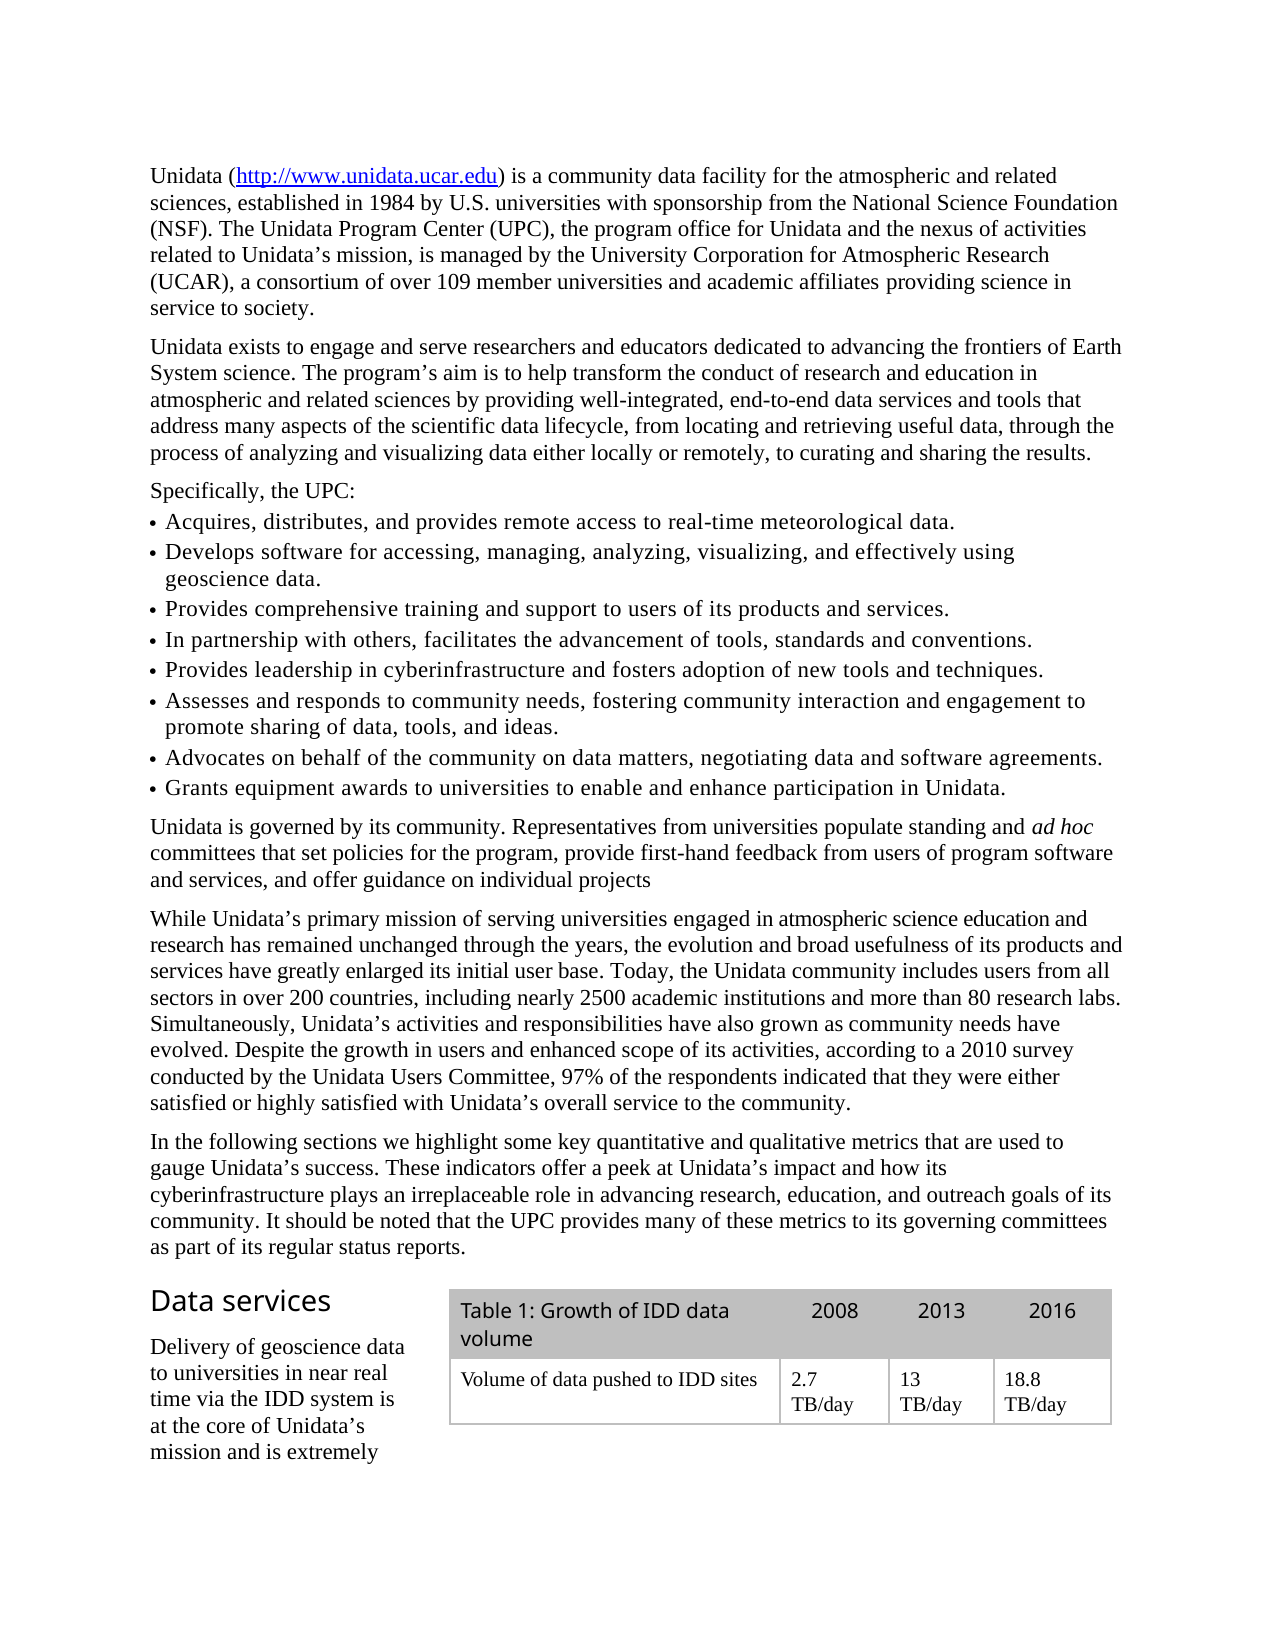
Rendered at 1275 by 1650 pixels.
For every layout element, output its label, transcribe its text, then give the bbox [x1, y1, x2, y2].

list Grants equipment awards to universities to enable and enhance participation in Unidata. [150, 774, 1125, 801]
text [150, 1333, 1125, 1464]
text Unidata is governed by its community. Representatives from universities populate standing and ad hoc committees that set policies for the program, provide first-hand feedback from users of program software and services, and offer guidance on individual projects [150, 813, 1125, 892]
text In the following sections we highlight some key quantitative and qualitative metrics that are used to gauge Unidata’s success. These indicators offer a peek at Unidata’s impact and how its cyberinfrastructure plays an irreplaceable role in advancing research, education, and outreach goals of its community. It should be noted that the UPC provides many of these metrics to its governing committees as part of its regular status reports. [150, 1128, 1125, 1260]
text Unidata exists to engage and serve researchers and educators dedicated to advancing the frontiers of Earth System science. The program’s aim is to help transform the conduct of research and education in atmospheric and related sciences by providing well-integrated, end-to-end data services and tools that address many aspects of the scientific data lifecycle, from locating and retrieving useful data, through the process of analyzing and visualizing data either locally or remotely, to curating and sharing the results. [150, 333, 1125, 465]
text Unidata (http://www.unidata.ucar.edu) is a community data facility for the atmospheric and related sciences, established in 1984 by U.S. universities with sponsorship from the National Science Foundation (NSF). The Unidata Program Center (UPC), the program office for Unidata and the nexus of activities related to Unidata’s mission, is managed by the University Corporation for Atmospheric Research (UCAR), a consortium of over 109 member universities and academic affiliates providing science in service to society. [150, 162, 1125, 321]
list In partnership with others, facilitates the advancement of tools, standards and conventions. [150, 626, 1125, 652]
text Specifically, the UPC: [150, 477, 1125, 504]
list Acquires, distributes, and provides remote access to real-time meteorological data. [150, 508, 1125, 534]
list Provides leadership in cyberinfrastructure and fosters adoption of new tools and techniques. [150, 656, 1125, 683]
list Assesses and responds to community needs, fostering community interaction and engagement to promote sharing of data, tools, and ideas. [150, 687, 1125, 739]
list Advocates on behalf of the community on data matters, negotiating data and software agreements. [150, 744, 1125, 770]
text While Unidata’s primary mission of serving universities engaged in atmospheric science education and research has remained unchanged through the years, the evolution and broad usefulness of its products and services have greatly enlarged its initial user base. Today, the Unidata community includes users from all sectors in over 200 countries, including nearly 2500 academic institutions and more than 80 research labs. Simultaneously, Unidata’s activities and responsibilities have also grown as community needs have evolved. Despite the growth in users and enhanced scope of its activities, according to a 2010 survey conducted by the Unidata Users Committee, 97% of the respondents indicated that they were either satisfied or highly satisfied with Unidata’s overall service to the community. [150, 905, 1125, 1116]
list Provides comprehensive training and support to users of its products and services. [150, 595, 1125, 622]
list Develops software for accessing, managing, analyzing, visualizing, and effectively using geoscience data. [150, 538, 1125, 591]
subtitle Data services [150, 1281, 431, 1320]
